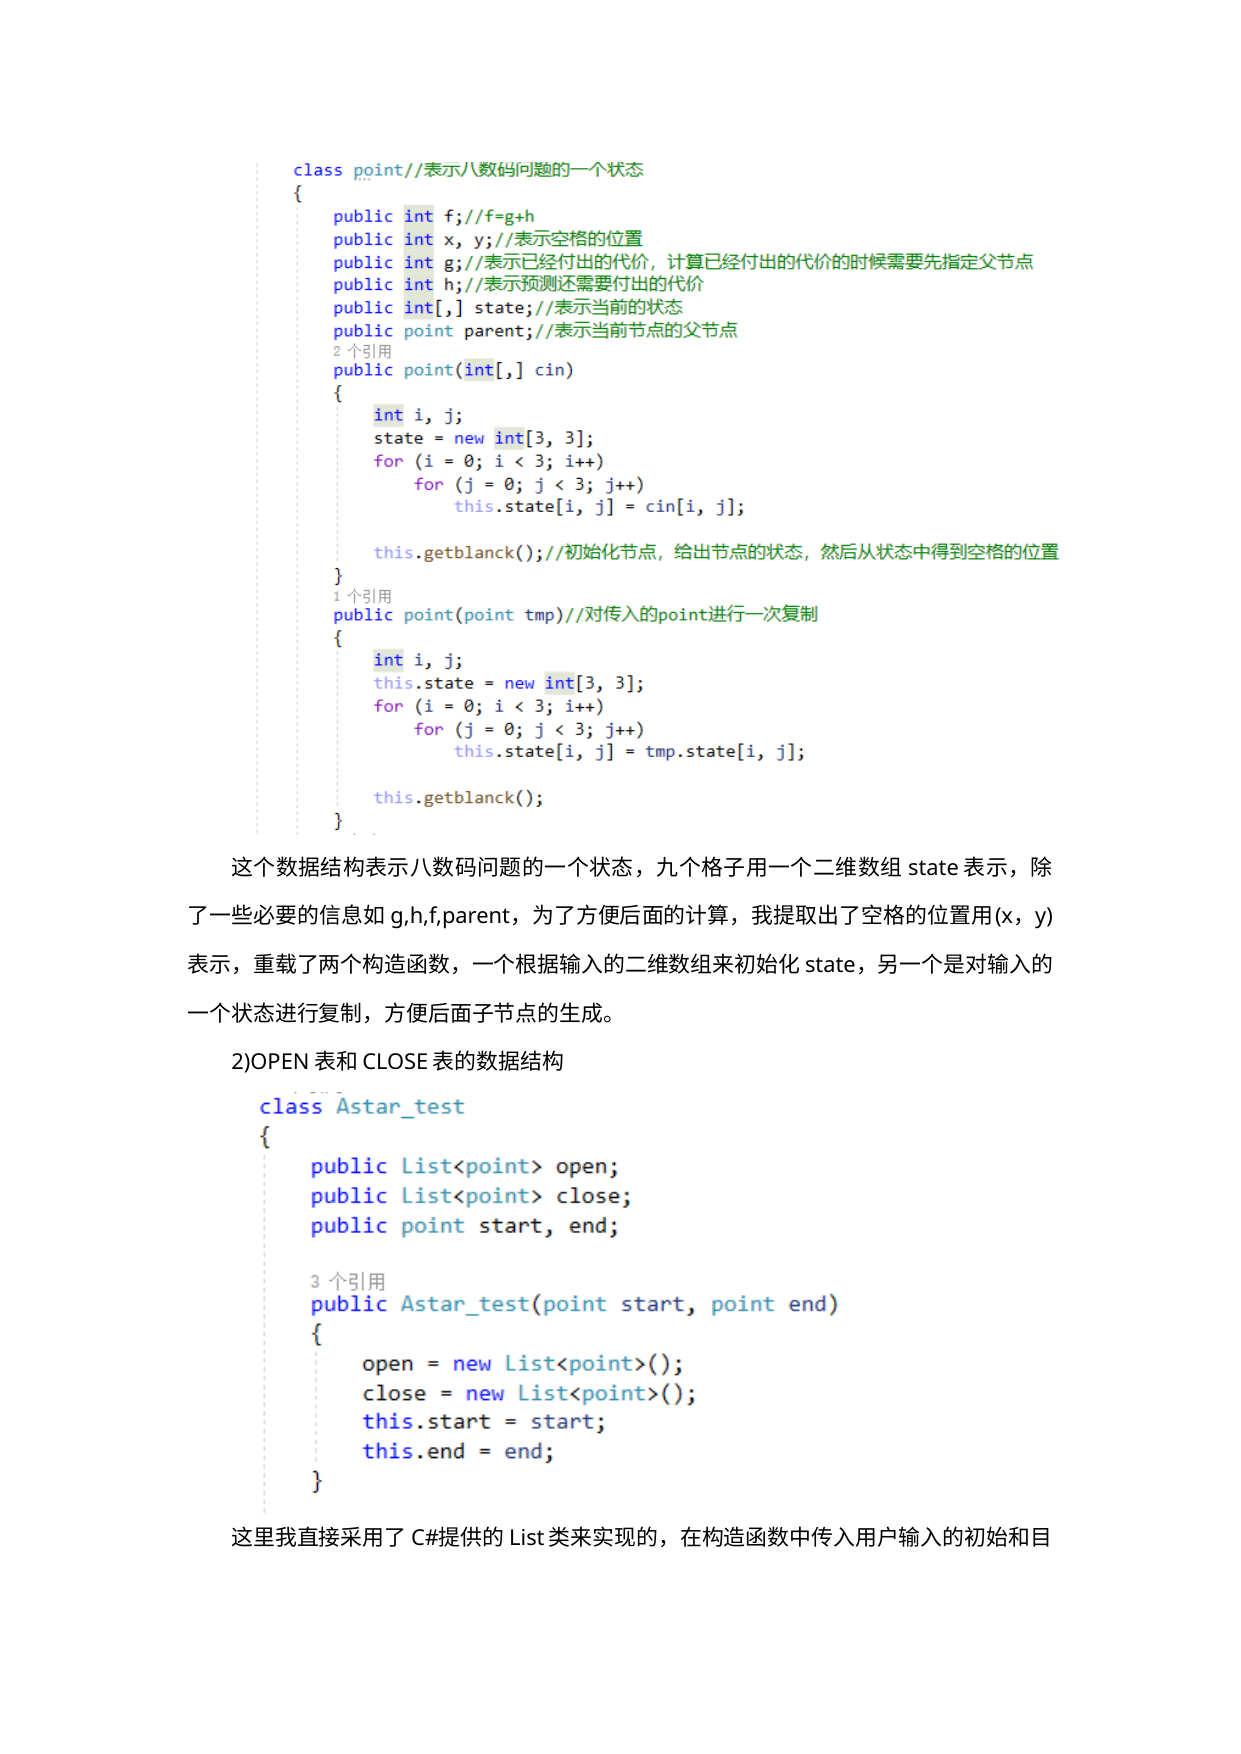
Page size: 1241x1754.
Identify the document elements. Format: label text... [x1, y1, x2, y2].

picture [231, 162, 1097, 835]
picture [231, 1092, 911, 1515]
text 这个数据结构表示八数码问题的一个状态，九个格子用一个二维数组state表示，除了一些必要的信息如g,h,f,parent，为了方便后面的计算，我提取出了空格的位置用(x，y)表示，重载了两个构造函数，一个根据输入的二维数组来初始化state，另一个是对输入的一个状态进行复制，方便后面子节点的生成。 [187, 849, 1053, 1028]
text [187, 1520, 1053, 1552]
text 2)OPEN表和CLOSE表的数据结构 [187, 1044, 1053, 1077]
